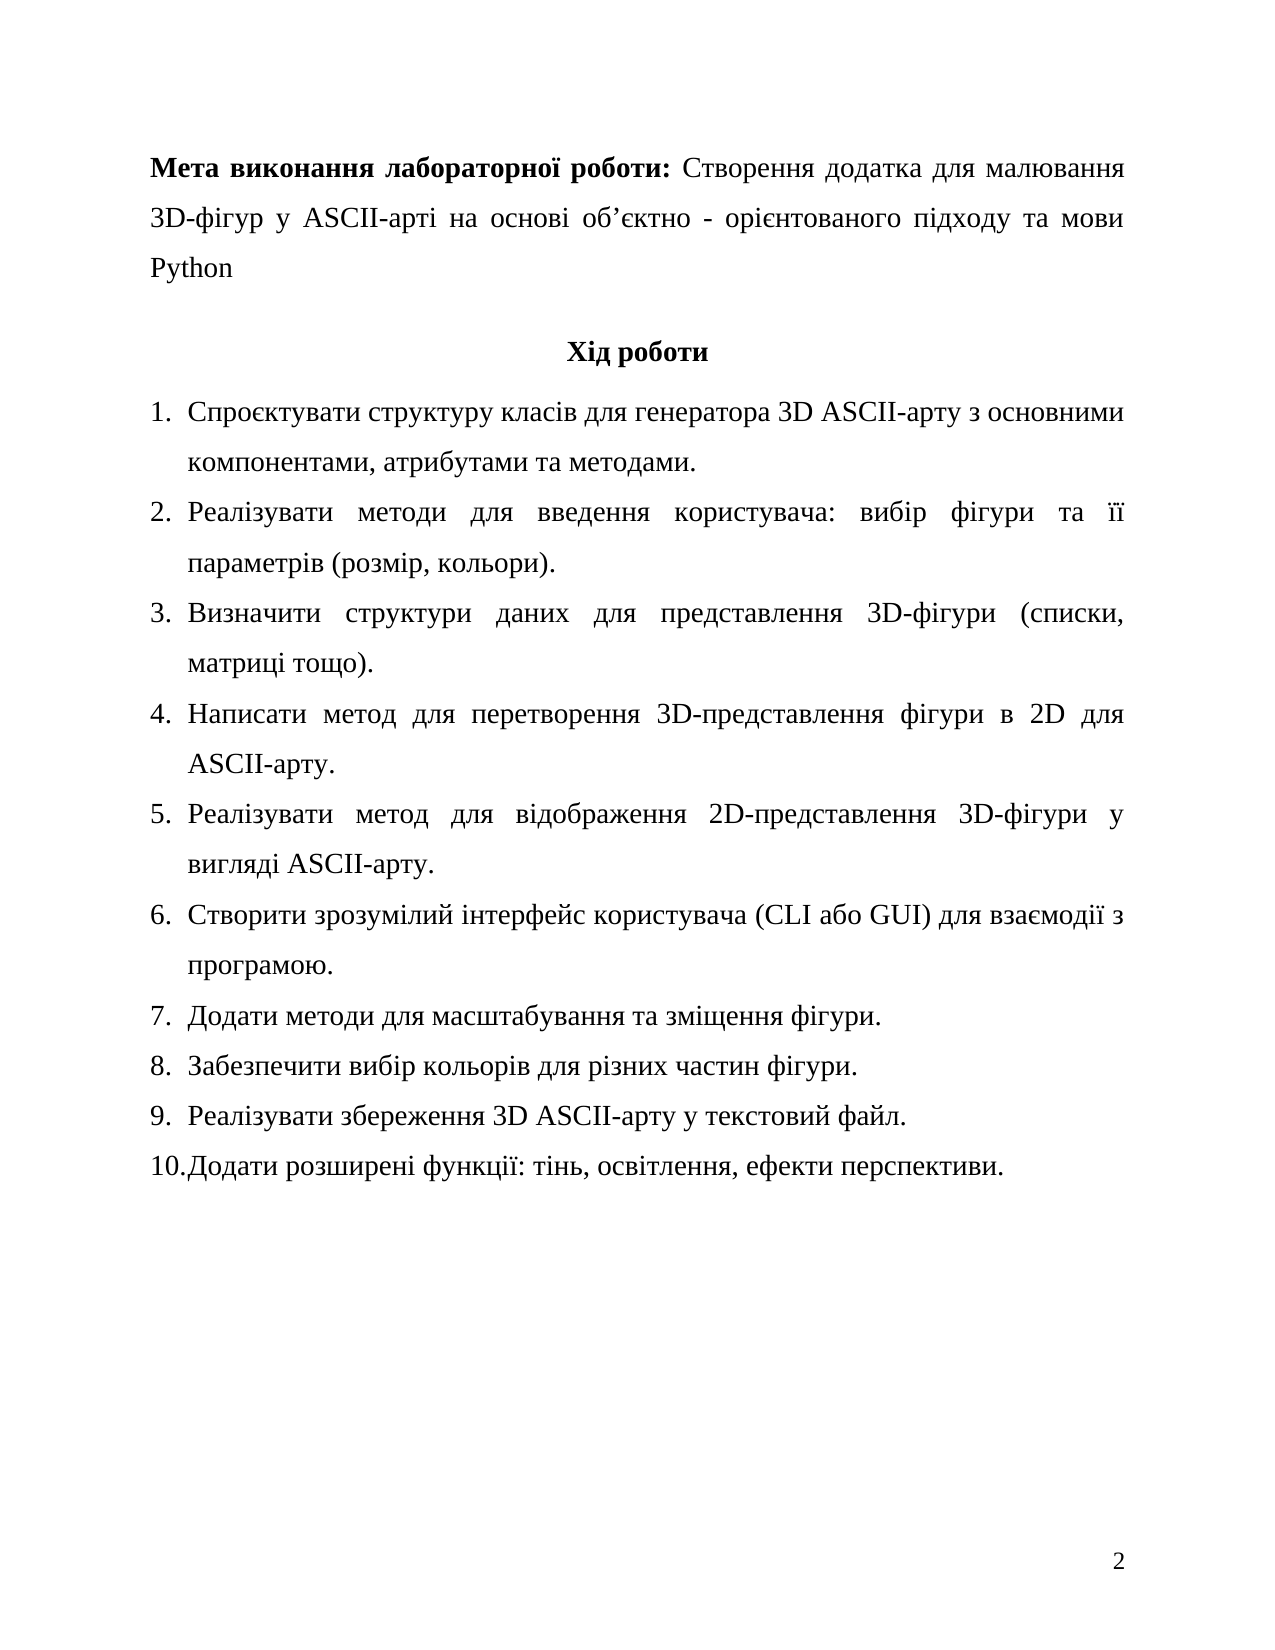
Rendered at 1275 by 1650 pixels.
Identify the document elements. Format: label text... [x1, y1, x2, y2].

list Додати розширені функції: тінь, освітлення, ефекти перспективи. [150, 1148, 1125, 1182]
list Написати метод для перетворення 3D-представлення фігури в 2D для ASCII-арту. [150, 696, 1125, 779]
list Додати методи для масштабування та зміщення фігури. [150, 998, 1125, 1031]
list Забезпечити вибір кольорів для різних частин фігури. [150, 1048, 1125, 1081]
list Створити зрозумілий інтерфейс користувача (CLI або GUI) для взаємодії з програмою. [150, 897, 1125, 981]
list Визначити структури даних для представлення 3D-фігури (списки, матриці тощо). [150, 595, 1125, 679]
list Реалізувати методи для введення користувача: вибір фігури та її параметрів (розмір, кольори). [150, 494, 1125, 578]
list Спроєктувати структуру класів для генератора 3D ASCII-арту з основними компонентами, атрибутами та методами. [150, 394, 1125, 478]
list Реалізувати метод для відображення 2D-представлення 3D-фігури у вигляді ASCII-арту. [150, 796, 1125, 880]
list Реалізувати збереження 3D ASCII-арту у текстовий файл. [150, 1098, 1125, 1132]
text Мета виконання лабораторної роботи: Cтворення додатка для малювання 3D-фігур у ASCII-арті на основі об’єктно - орієнтованого підходу та мови Python [150, 150, 1125, 284]
text Хід роботи [150, 334, 1125, 368]
